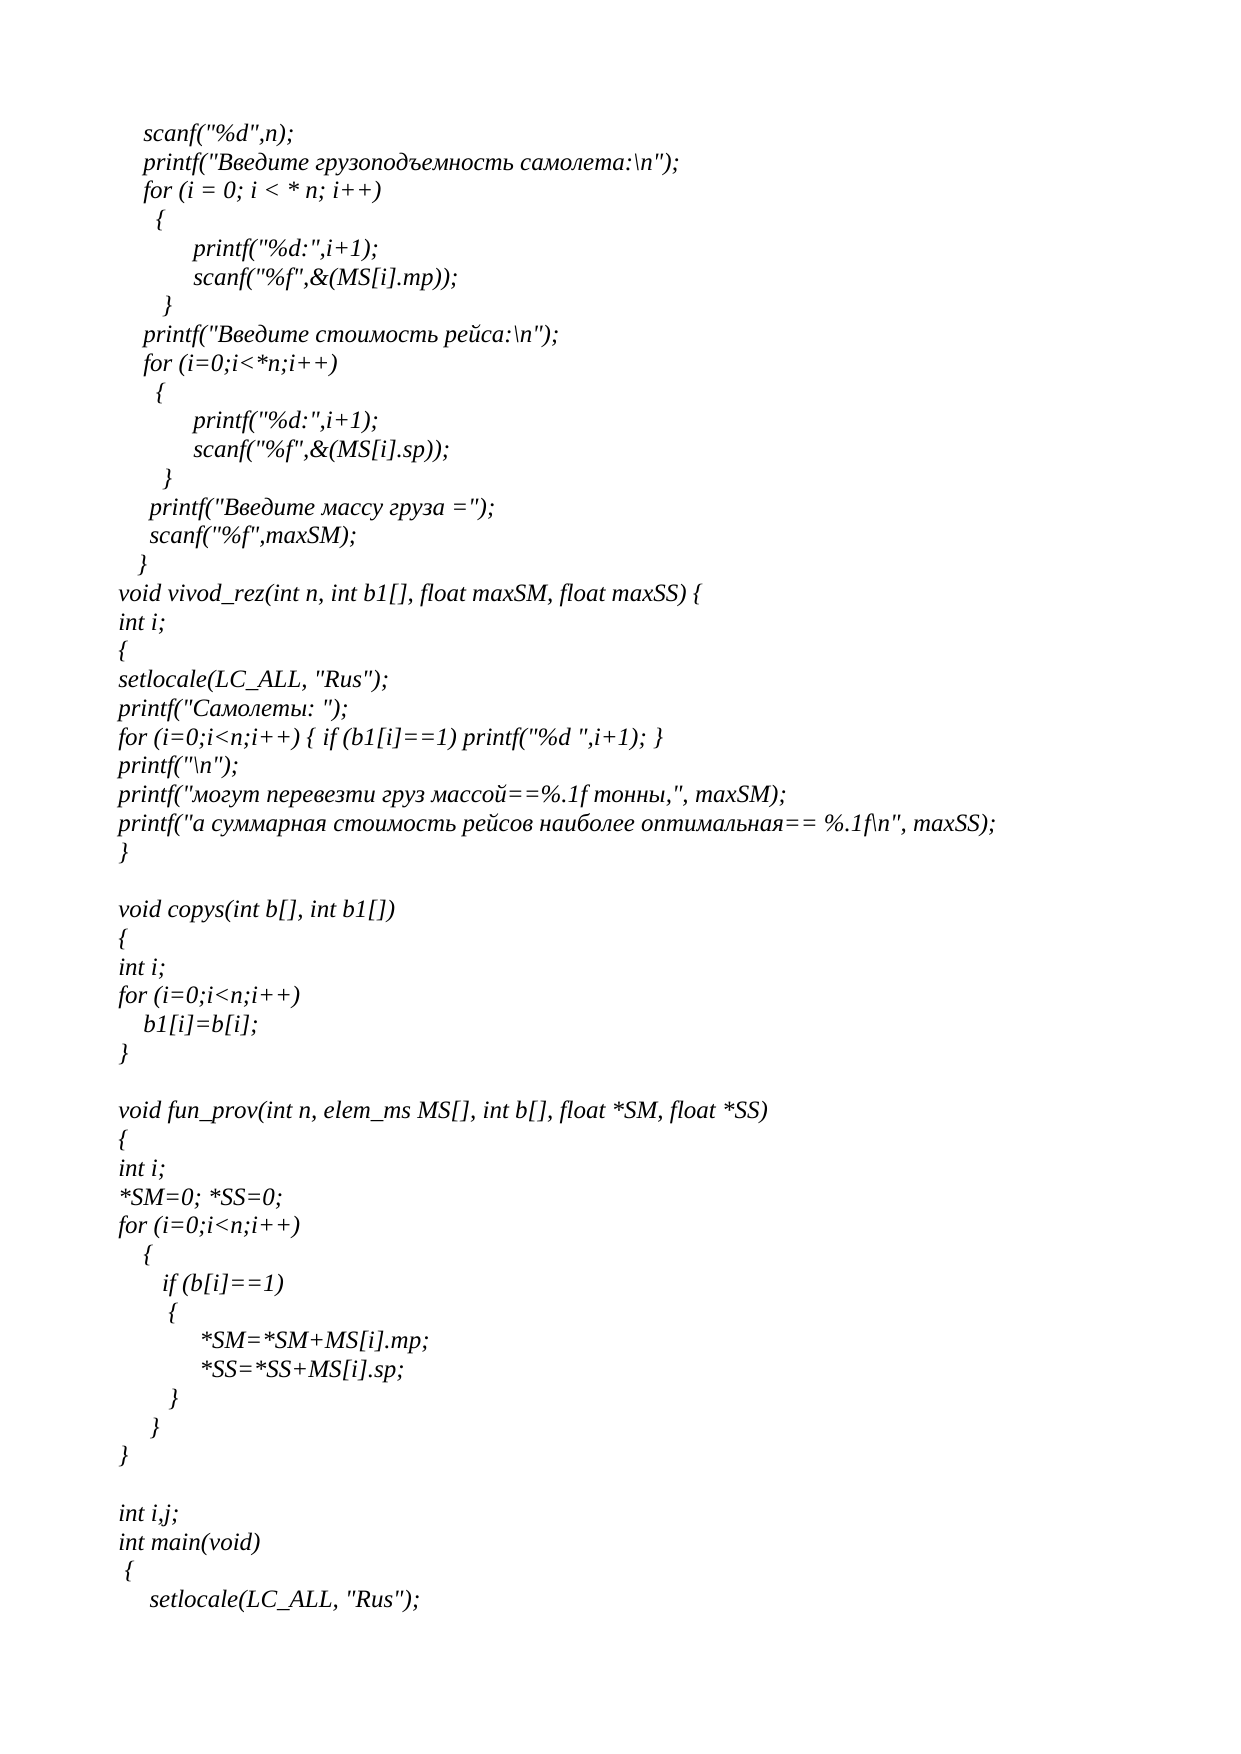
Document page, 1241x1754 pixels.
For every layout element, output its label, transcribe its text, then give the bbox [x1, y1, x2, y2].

text for (i=0;i<*n;i++) [88, 348, 1152, 377]
text { [88, 1124, 1152, 1153]
text int i; [88, 952, 1152, 981]
text printf("%d:",i+1); [88, 233, 1152, 262]
text printf("Введите грузоподъемность самолета:\n"); [88, 147, 1152, 176]
text int main(void) [88, 1527, 1152, 1556]
text { [88, 1239, 1152, 1268]
text *SM=*SM+MS[i].mp; [88, 1326, 1152, 1354]
text void fun_prov(int n, elem_ms MS[], int b[], float *SM, float *SS) [88, 1096, 1152, 1124]
text setlocale(LC_ALL, "Rus"); [88, 1584, 1152, 1613]
text } [88, 1412, 1152, 1441]
text printf("а суммарная стоимость рейсов наиболее оптимальная== %.1f\n", maxSS); [88, 808, 1152, 837]
text { [88, 377, 1152, 406]
text b1[i]=b[i]; [88, 1009, 1152, 1038]
text setlocale(LC_ALL, "Rus"); [88, 664, 1152, 693]
text printf("\n"); [88, 751, 1152, 779]
text for (i = 0; i < * n; i++) [88, 176, 1152, 204]
text { [88, 1556, 1152, 1584]
text for (i=0;i<n;i++) { if (b1[i]==1) printf("%d ",i+1); } [88, 722, 1152, 751]
text } [88, 463, 1152, 492]
text void copys(int b[], int b1[]) [88, 894, 1152, 923]
text scanf("%d",n); [88, 118, 1152, 147]
text for (i=0;i<n;i++) [88, 1211, 1152, 1239]
text { [88, 636, 1152, 664]
text int i; [88, 1153, 1152, 1182]
text scanf("%f",maxSM); [88, 521, 1152, 549]
text { [88, 204, 1152, 233]
text printf("Введите стоимость рейса:\n"); [88, 319, 1152, 348]
text scanf("%f",&(MS[i].mp)); [88, 262, 1152, 291]
text } [88, 291, 1152, 319]
text if (b[i]==1) [88, 1268, 1152, 1297]
text printf("Введите массу груза ="); [88, 492, 1152, 521]
text printf("Самолеты: "); [88, 693, 1152, 722]
text } [88, 1383, 1152, 1412]
text *SS=*SS+MS[i].sp; [88, 1354, 1152, 1383]
text } [88, 1441, 1152, 1469]
text for (i=0;i<n;i++) [88, 981, 1152, 1009]
text scanf("%f",&(MS[i].sp)); [88, 434, 1152, 463]
text { [88, 923, 1152, 952]
text int i; [88, 607, 1152, 636]
text } [88, 837, 1152, 866]
text *SM=0; *SS=0; [88, 1182, 1152, 1211]
text int i,j; [88, 1498, 1152, 1527]
text printf("могут перевезти груз массой==%.1f тонны,", maxSM); [88, 779, 1152, 808]
text } [88, 1038, 1152, 1067]
text printf("%d:",i+1); [88, 406, 1152, 434]
text void vivod_rez(int n, int b1[], float maxSM, float maxSS) { [88, 578, 1152, 607]
text } [88, 549, 1152, 578]
text { [88, 1297, 1152, 1326]
